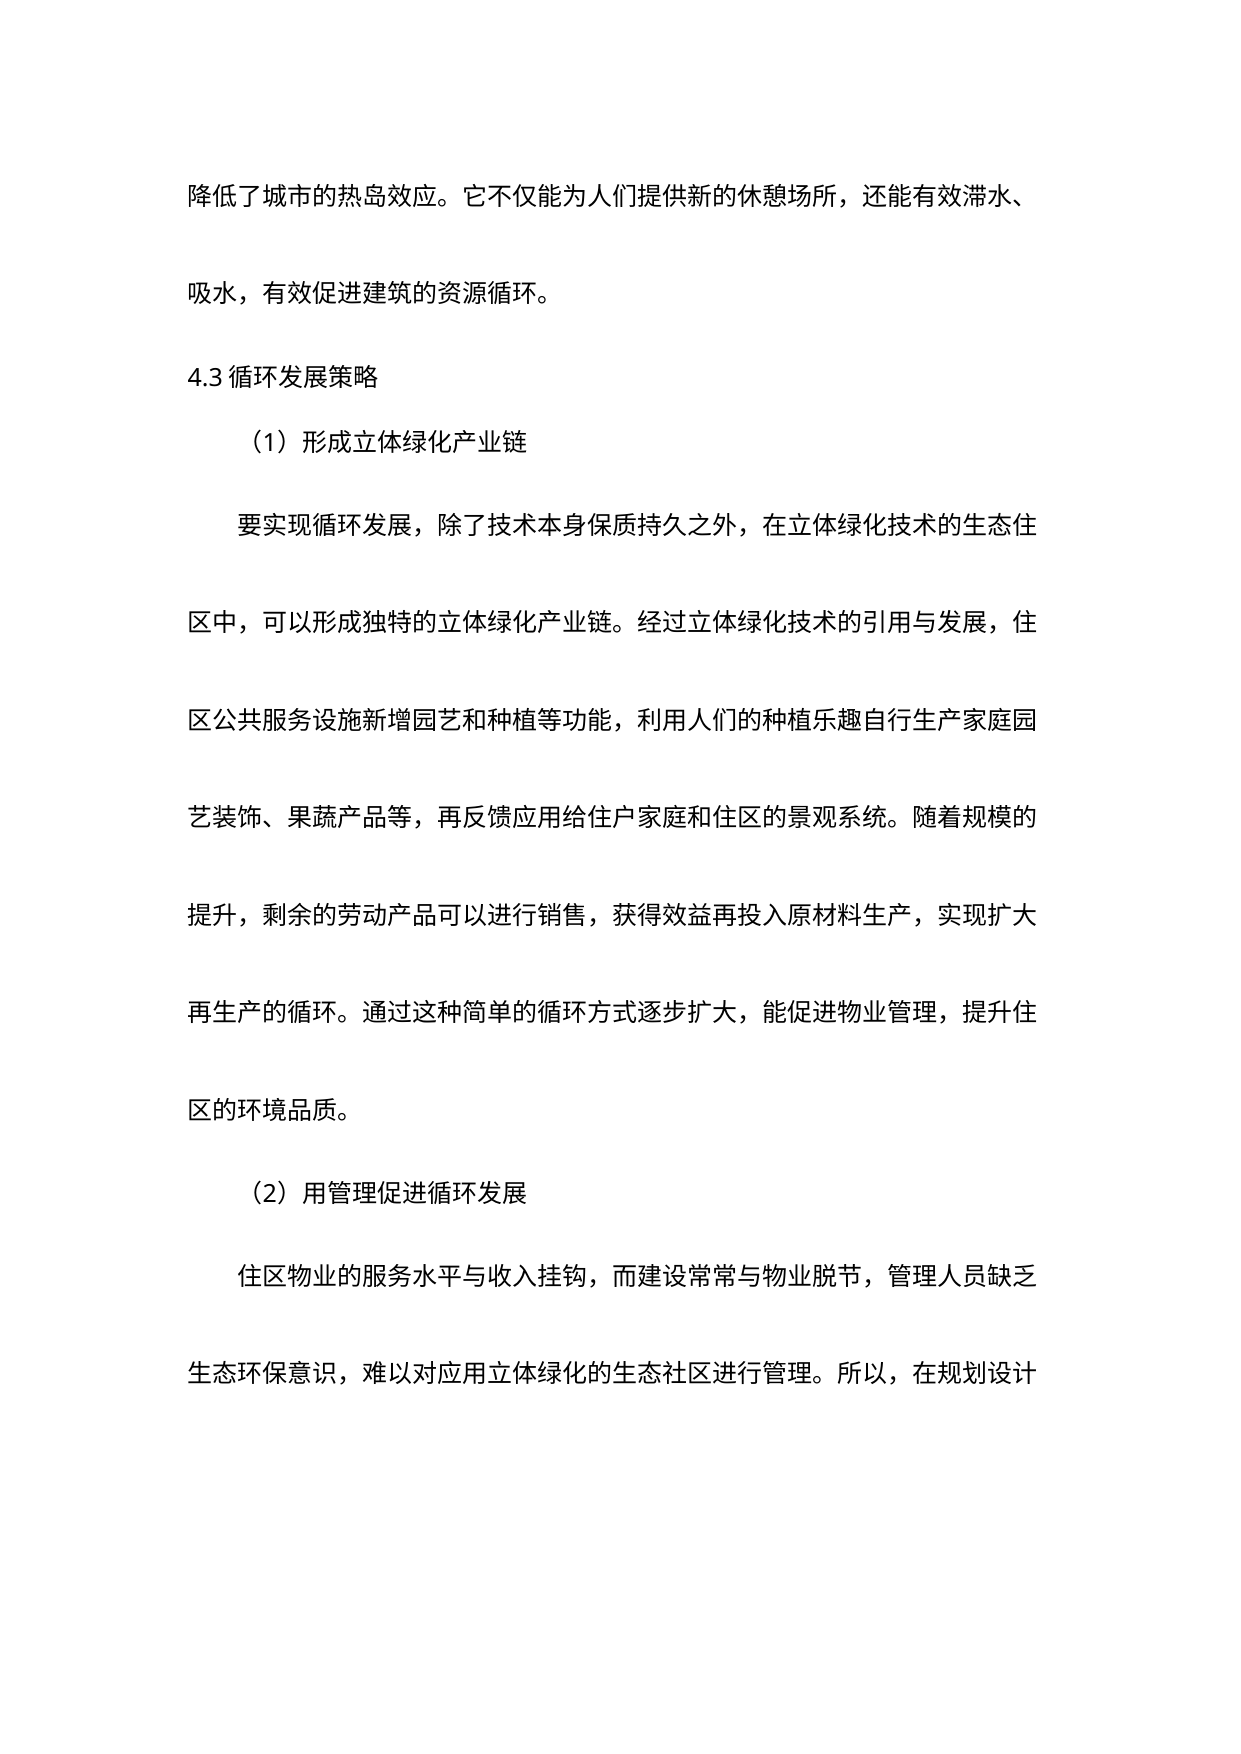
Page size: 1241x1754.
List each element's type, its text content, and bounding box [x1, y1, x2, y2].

text （2）用管理促进循环发展 [187, 1159, 1053, 1224]
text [187, 1242, 1053, 1404]
text 要实现循环发展，除了技术本身保质持久之外，在立体绿化技术的生态住区中，可以形成独特的立体绿化产业链。经过立体绿化技术的引用与发展，住区公共服务设施新增园艺和种植等功能，利用人们的种植乐趣自行生产家庭园艺装饰、果蔬产品等，再反馈应用给住户家庭和住区的景观系统。随着规模的提升，剩余的劳动产品可以进行销售，获得效益再投入原材料生产，实现扩大再生产的循环。通过这种简单的循环方式逐步扩大，能促进物业管理，提升住区的环境品质。 [187, 491, 1053, 1141]
text 4.3循环发展策略 [187, 343, 1053, 408]
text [187, 162, 1053, 324]
text （1）形成立体绿化产业链 [187, 408, 1053, 473]
